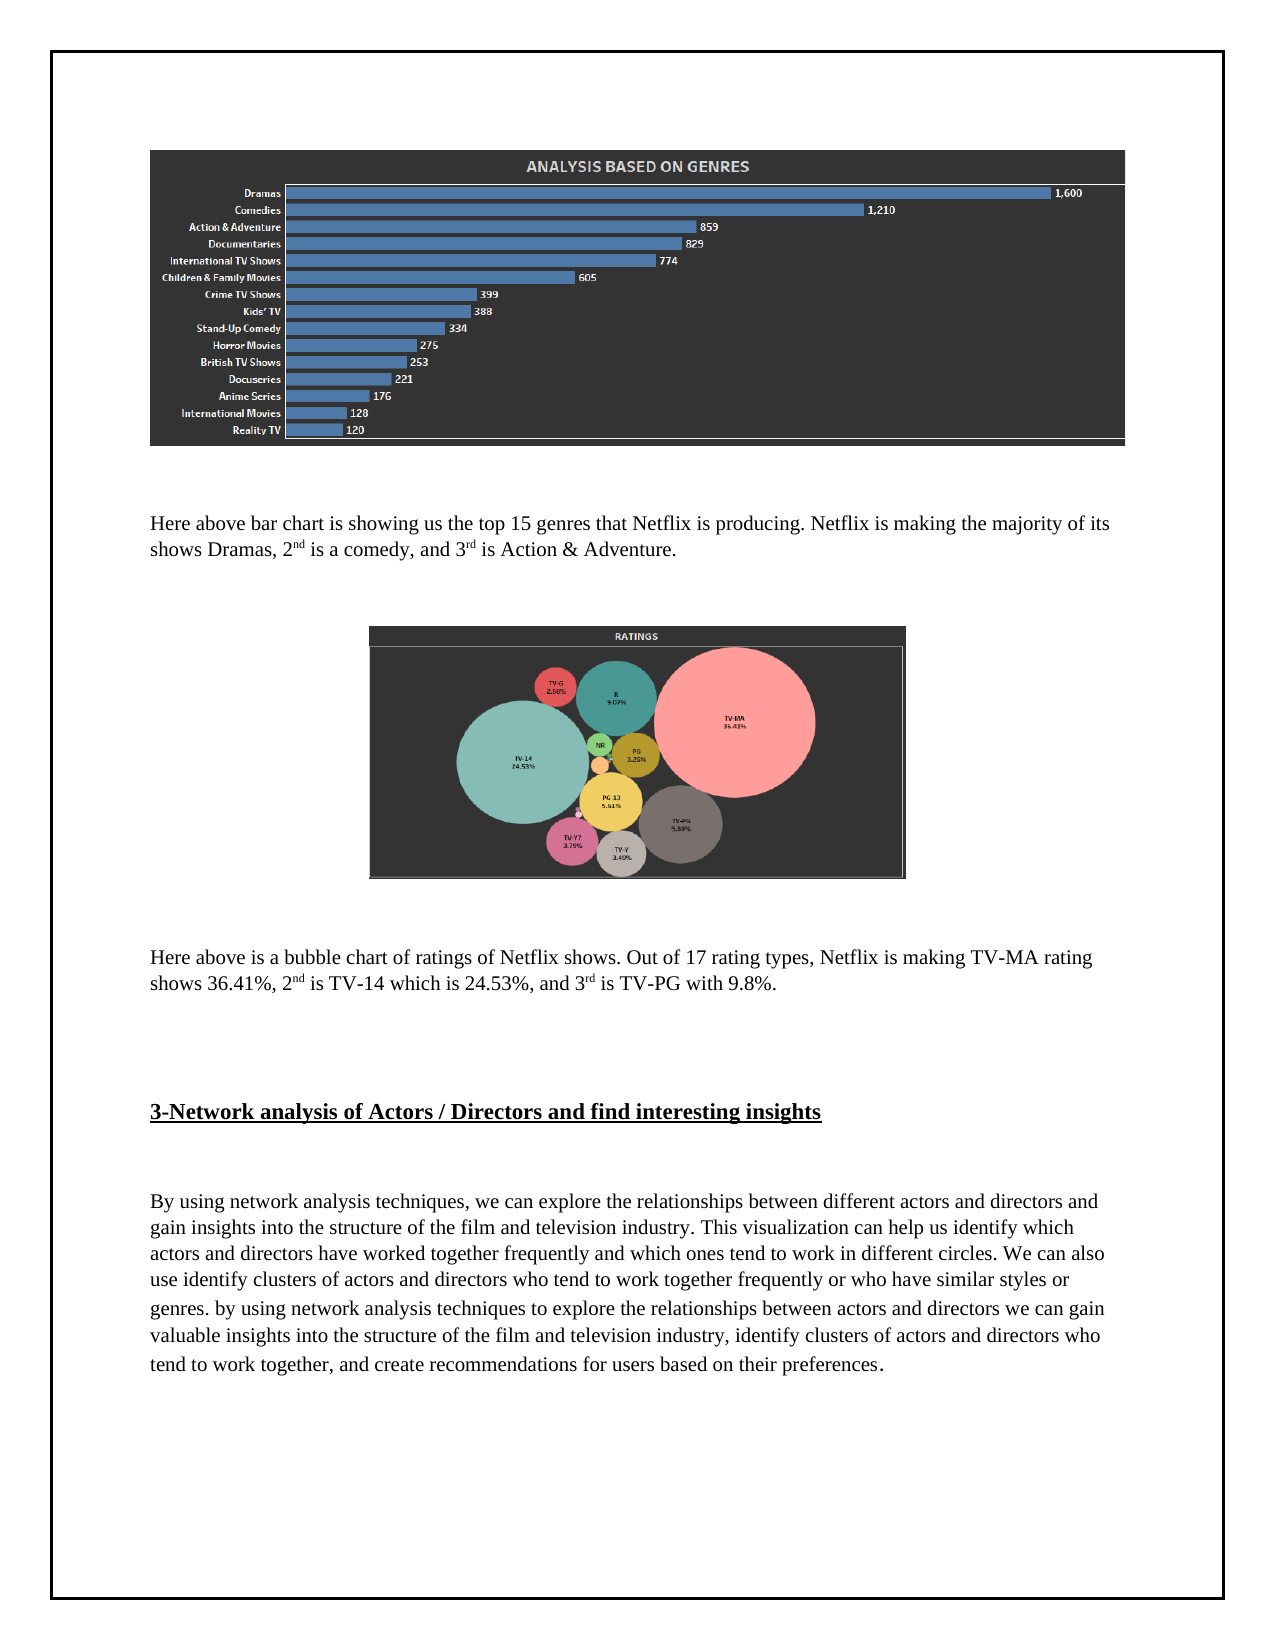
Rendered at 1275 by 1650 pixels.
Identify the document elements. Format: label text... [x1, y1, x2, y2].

picture [150, 150, 1125, 446]
text By using network analysis techniques, we can explore the relationships between different actors and directors and gain insights into the structure of the film and television industry. This visualization can help us identify which actors and directors have worked together frequently and which ones tend to work in different circles. We can also use identify clusters of actors and directors who tend to work together frequently or who have similar styles or genres. by using network analysis techniques to explore the relationships between actors and directors we can gain valuable insights into the structure of the film and television industry, identify clusters of actors and directors who tend to work together, and create recommendations for users based on their preferences. [150, 1189, 1125, 1377]
picture [369, 626, 906, 879]
text 3-Network analysis of Actors / Directors and find interesting insights [150, 1098, 1125, 1125]
text Here above is a bubble chart of ratings of Netflix shows. Out of 17 rating types, Netflix is making TV-MA rating shows 36.41%, 2nd is TV-14 which is 24.53%, and 3rd is TV-PG with 9.8%. [150, 945, 1125, 995]
text Here above bar chart is showing us the top 15 genres that Netflix is producing. Netflix is making the majority of its shows Dramas, 2nd is a comedy, and 3rd is Action & Adventure. [150, 511, 1125, 561]
